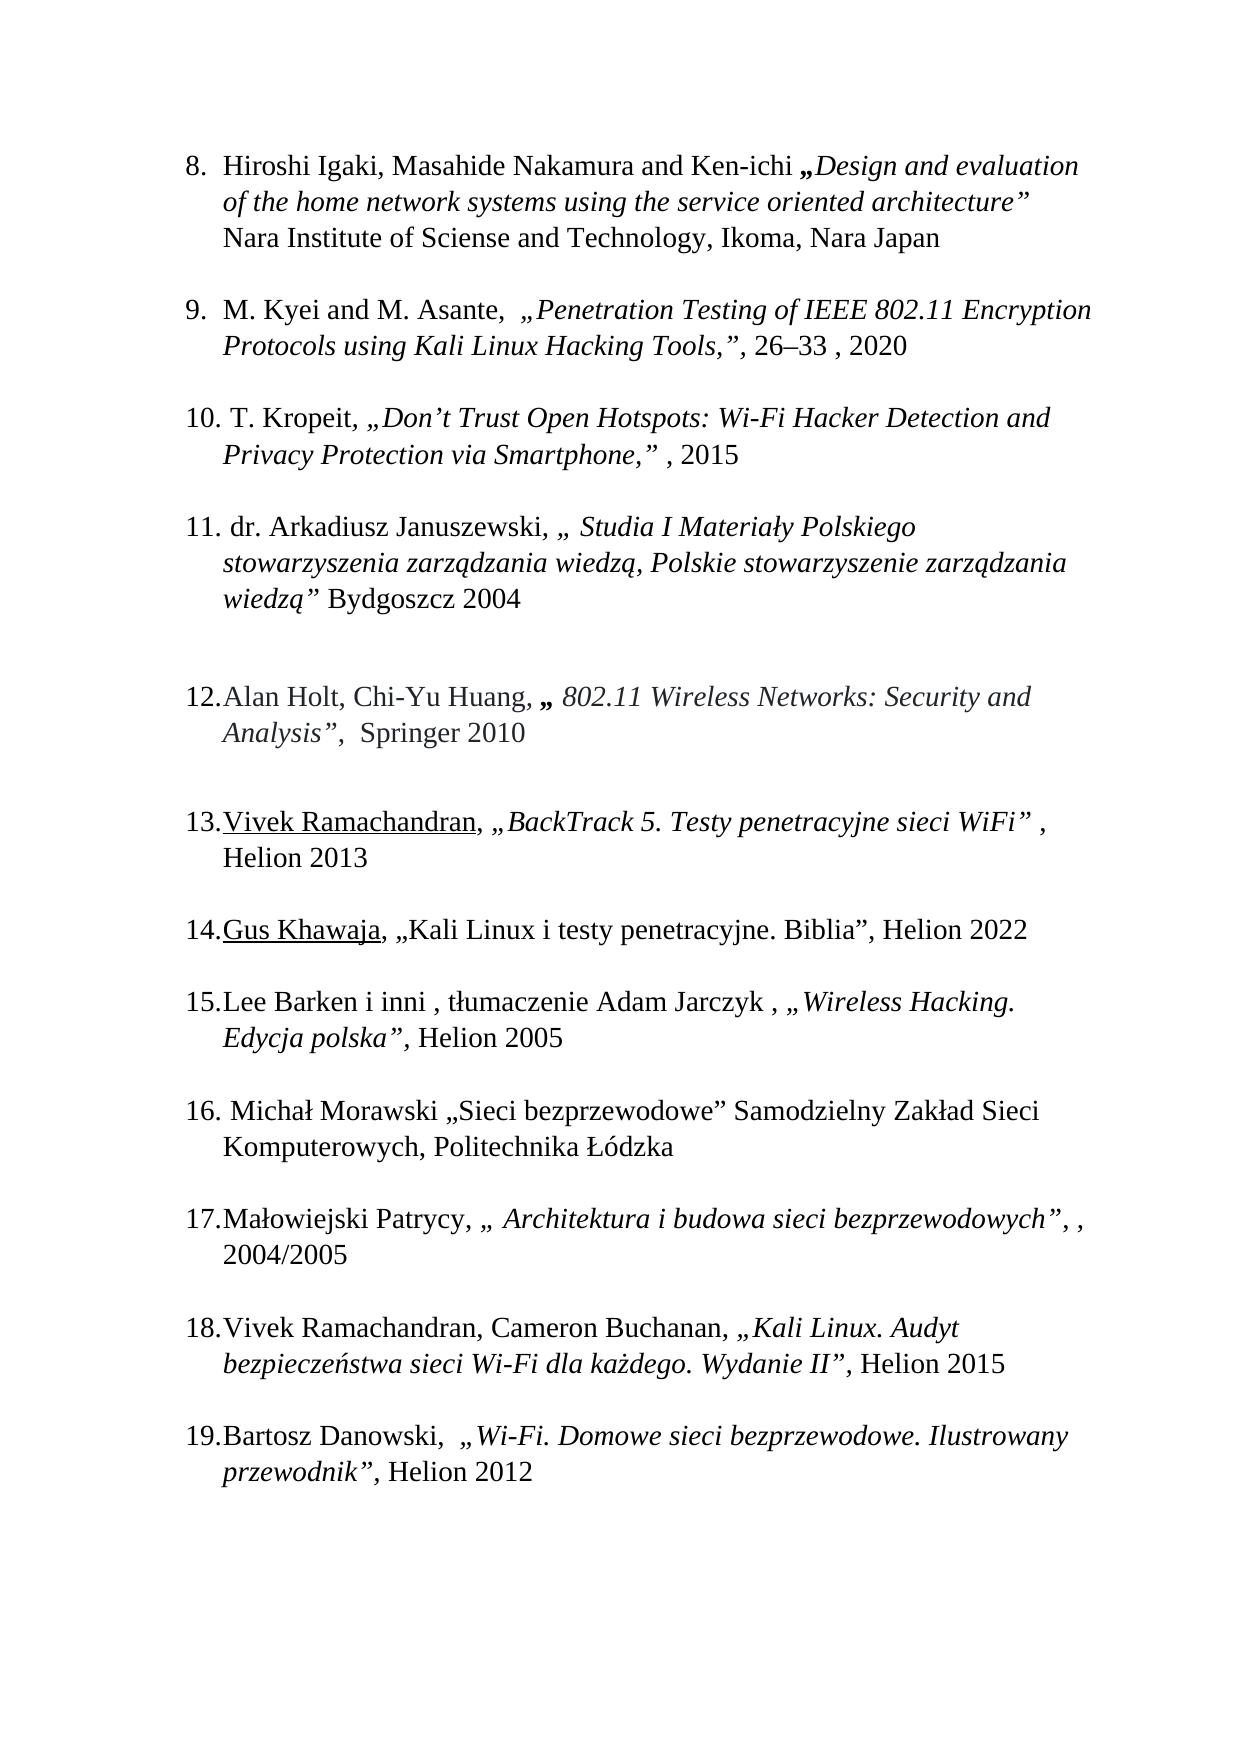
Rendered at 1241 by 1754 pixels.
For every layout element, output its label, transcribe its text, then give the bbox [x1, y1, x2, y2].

list M. Kyei and M. Asante, „Penetration Testing of IEEE 802.11 Encryption Protocols using Kali Linux Hacking Tools,”, 26–33 , 2020 [185, 292, 1093, 362]
list Alan Holt, Chi-Yu Huang, „ 802.11 Wireless Networks: Security and Analysis”, Springer 2010 [185, 679, 1093, 748]
list Małowiejski Patrycy, „ Architektura i budowa sieci bezprzewodowych”, , 2004/2005 [185, 1201, 1093, 1271]
list dr. Arkadiusz Januszewski, „ Studia I Materiały Polskiego stowarzyszenia zarządzania wiedzą, Polskie stowarzyszenie zarządzania wiedzą” Bydgoszcz 2004 [185, 509, 1093, 615]
list Michał Morawski „Sieci bezprzewodowe” Samodzielny Zakład Sieci Komputerowych, Politechnika Łódzka [185, 1093, 1093, 1163]
list Vivek Ramachandran, Cameron Buchanan, „Kali Linux. Audyt bezpieczeństwa sieci Wi-Fi dla każdego. Wydanie II”, Helion 2015 [185, 1310, 1093, 1379]
list Gus Khawaja, „Kali Linux i testy penetracyjne. Biblia”, Helion 2022 [381, 912, 1093, 946]
list Lee Barken i inni , tłumaczenie Adam Jarczyk , „Wireless Hacking. Edycja polska”, Helion 2005 [185, 984, 1093, 1054]
list T. Kropeit, „Don’t Trust Open Hotspots: Wi-Fi Hacker Detection and Privacy Protection via Smartphone,” , 2015 [185, 401, 1093, 470]
list Bartosz Danowski, „Wi-Fi. Domowe sieci bezprzewodowe. Ilustrowany przewodnik”, Helion 2012 [185, 1418, 1093, 1488]
list Hiroshi Igaki, Masahide Nakamura and Ken-ichi „Design and evaluation of the home network systems using the service oriented architecture” Nara Institute of Sciense and Technology, Ikoma, Nara Japan [185, 148, 1093, 253]
list Vivek Ramachandran, „BackTrack 5. Testy penetracyjne sieci WiFi” , Helion 2013 [185, 804, 1093, 873]
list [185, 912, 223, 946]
